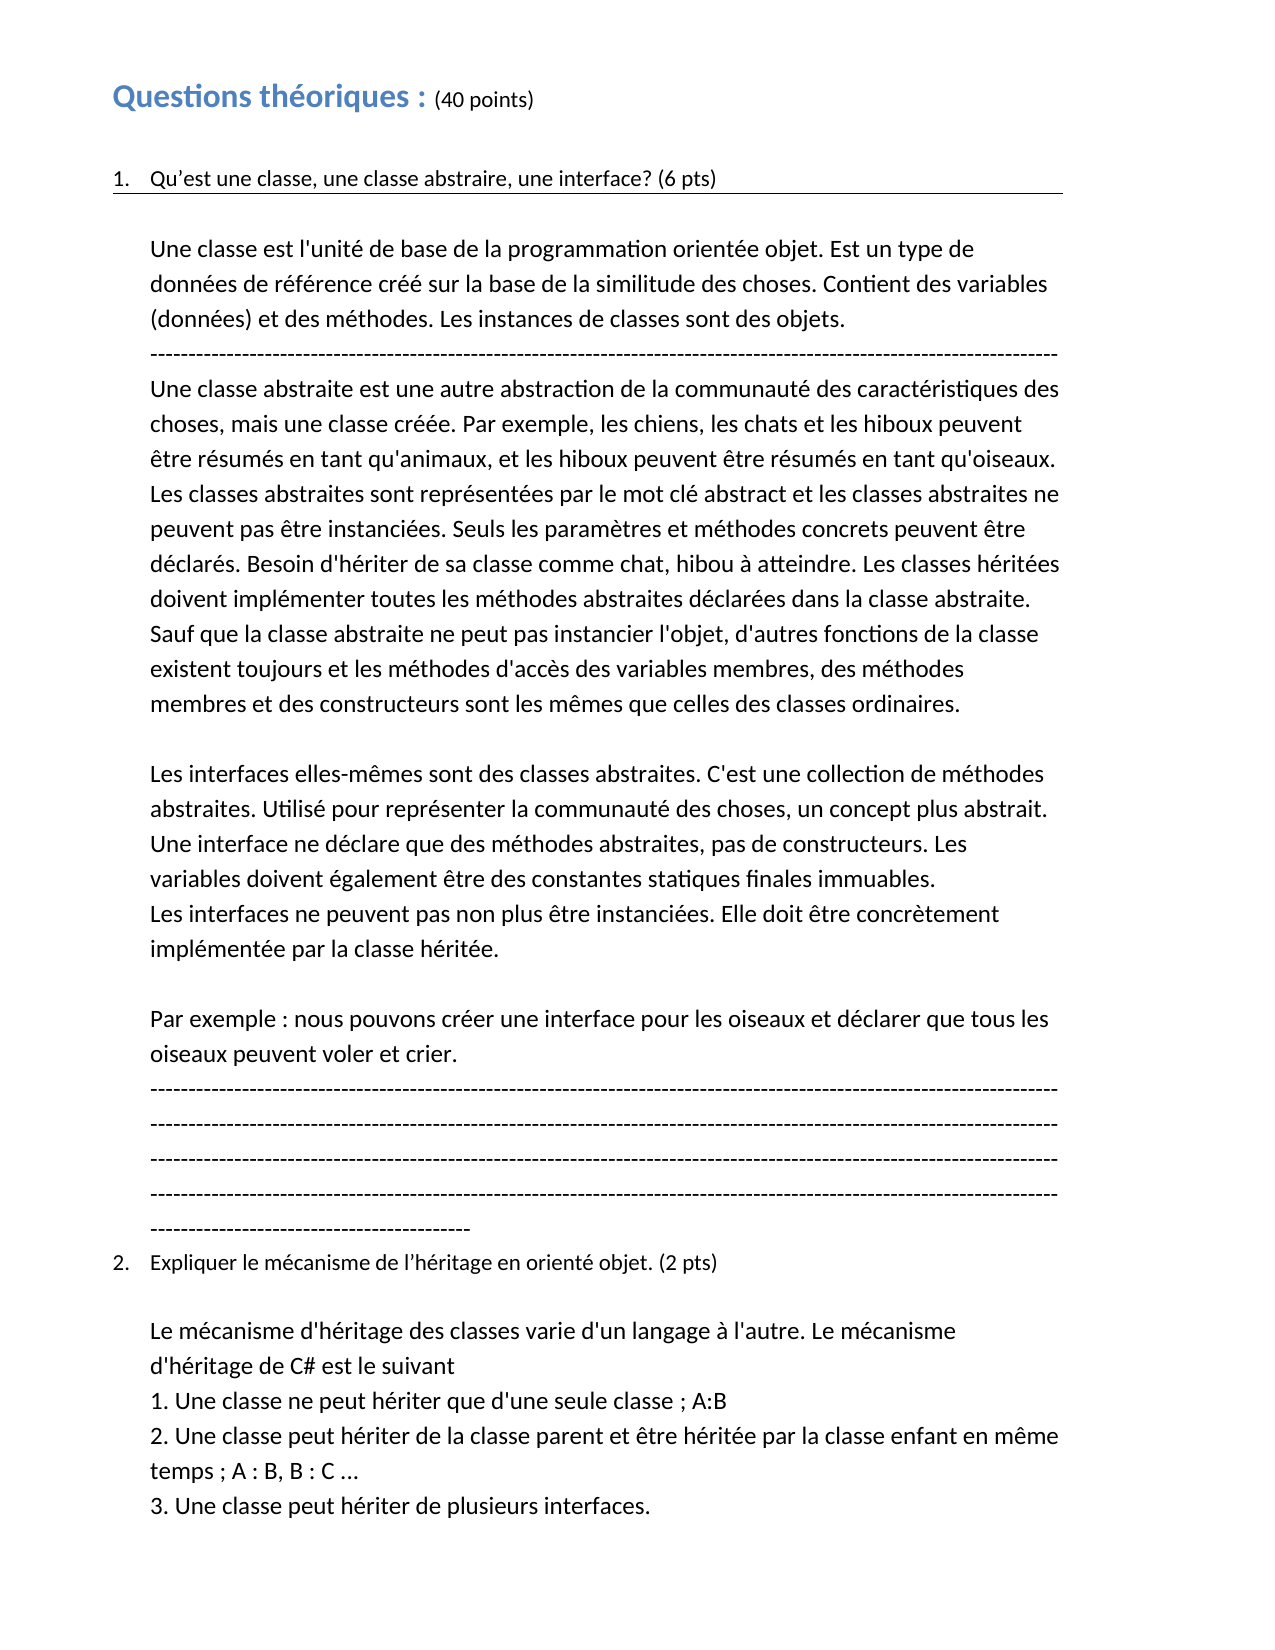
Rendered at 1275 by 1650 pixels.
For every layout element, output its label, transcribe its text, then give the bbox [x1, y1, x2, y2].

list Les interfaces elles-mêmes sont des classes abstraites. C'est une collection de méthodes abstraites. Utilisé pour représenter la communauté des choses, un concept plus abstrait. Une interface ne déclare que des méthodes abstraites, pas de constructeurs. Les variables doivent également être des constantes statiques finales immuables. [150, 758, 1063, 893]
list 2. Une classe peut hériter de la classe parent et être héritée par la classe enfant en même temps ; A : B, B : C ... [150, 1420, 1063, 1486]
list Sauf que la classe abstraite ne peut pas instancier l'objet, d'autres fonctions de la classe existent toujours et les méthodes d'accès des variables membres, des méthodes membres et des constructeurs sont les mêmes que celles des classes ordinaires. [150, 618, 1063, 718]
list -----------------------------------------------------------------------------------------------------------------------Une classe abstraite est une autre abstraction de la communauté des caractéristiques des choses, mais une classe créée. Par exemple, les chiens, les chats et les hiboux peuvent être résumés en tant qu'animaux, et les hiboux peuvent être résumés en tant qu'oiseaux. Les classes abstraites sont représentées par le mot clé abstract et les classes abstraites ne peuvent pas être instanciées. Seuls les paramètres et méthodes concrets peuvent être déclarés. Besoin d'hériter de sa classe comme chat, hibou à atteindre. Les classes héritées doivent implémenter toutes les méthodes abstraites déclarées dans la classe abstraite. [150, 338, 1063, 613]
list Le mécanisme d'héritage des classes varie d'un langage à l'autre. Le mécanisme d'héritage de C# est le suivant [150, 1315, 1063, 1381]
subtitle Questions théoriques : (40 points) [112, 75, 1063, 116]
list Expliquer le mécanisme de l’héritage en orienté objet. (2 pts) [112, 1248, 1063, 1276]
list Par exemple : nous pouvons créer une interface pour les oiseaux et déclarer que tous les oiseaux peuvent voler et crier. [150, 1003, 1063, 1068]
list -------------------------------------------------------------------------------------------------------------------------------------------------------------------------------------------------------------------------------------------------------------------------------------------------------------------------------------------------------------------------------------------------------------------------------------------------------------------------------------------------------------------------------------- [150, 1073, 1063, 1243]
list Les interfaces ne peuvent pas non plus être instanciées. Elle doit être concrètement implémentée par la classe héritée. [150, 898, 1063, 963]
list Qu’est une classe, une classe abstraire, une interface? (6 pts) [112, 164, 1063, 194]
list 1. Une classe ne peut hériter que d'une seule classe ; A:B [150, 1385, 1063, 1416]
list 3. Une classe peut hériter de plusieurs interfaces. [150, 1490, 1063, 1521]
list Une classe est l'unité de base de la programmation orientée objet. Est un type de données de référence créé sur la base de la similitude des choses. Contient des variables (données) et des méthodes. Les instances de classes sont des objets. [150, 233, 1063, 333]
